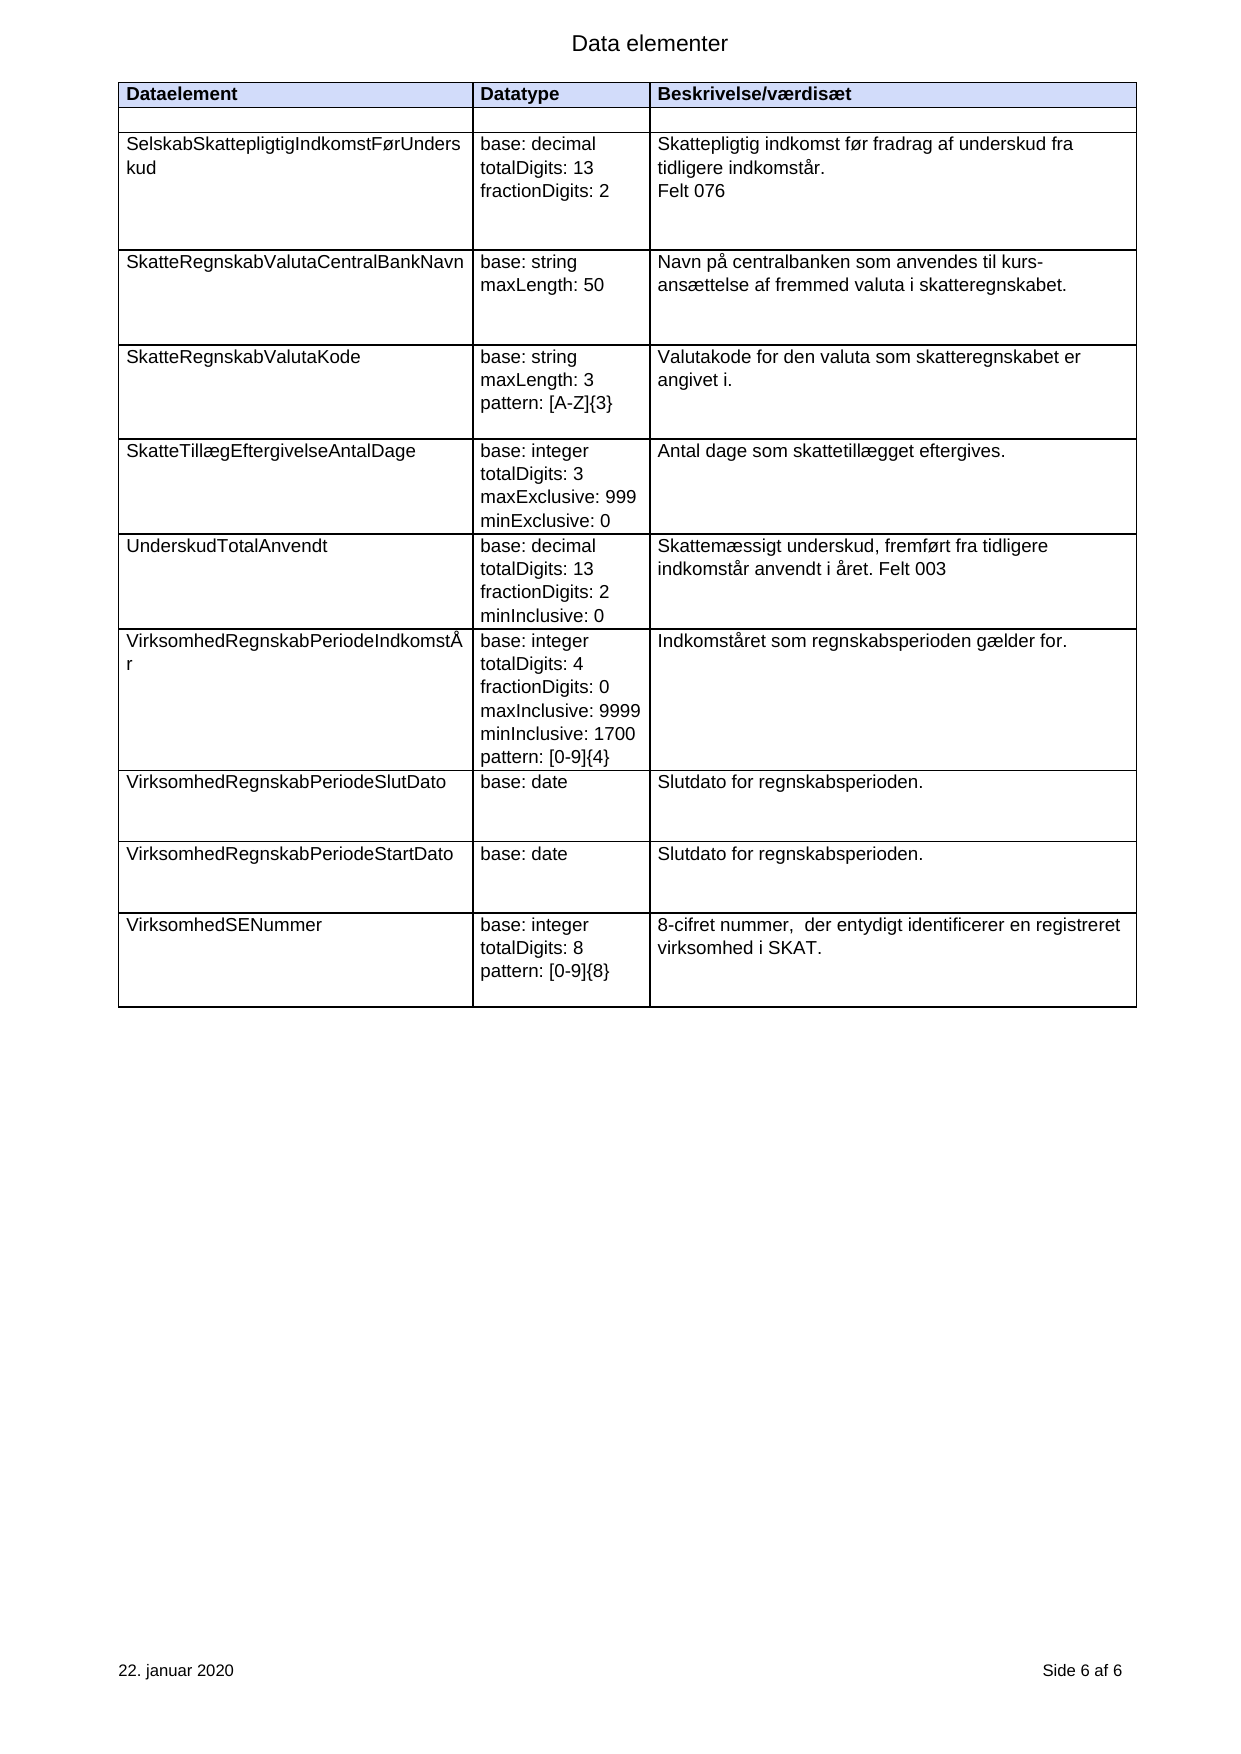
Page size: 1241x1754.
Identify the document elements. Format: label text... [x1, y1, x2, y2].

table_cell VirksomhedRegnskabPeriodeSlutDato [119, 771, 472, 841]
table_cell base: string maxLength: 3 pattern: [A-Z]{3} [474, 346, 649, 438]
table_cell base: date [474, 842, 649, 912]
table_cell Antal dage som skattetillægget eftergives. [651, 440, 1136, 533]
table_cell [119, 108, 472, 132]
table_cell base: integer totalDigits: 4 fractionDigits: 0 maxInclusive: 9999 minInclusive: 1700 pattern: [0-9]{4} [474, 630, 649, 769]
table_cell Slutdato for regnskabsperioden. [651, 842, 1136, 912]
table_cell SkatteTillægEftergivelseAntalDage [119, 440, 472, 533]
table_cell UnderskudTotalAnvendt [119, 535, 472, 628]
table_cell Skattemæssigt underskud, fremført fra tidligere indkomstår anvendt i året. Felt 003 [651, 535, 1136, 628]
table_cell base: integer totalDigits: 8 pattern: [0-9]{8} [474, 914, 649, 1006]
table_header Beskrivelse/værdisæt [651, 83, 1136, 107]
table_cell Skattepligtig indkomst før fradrag af underskud fra tidligere indkomstår. Felt 076 [651, 133, 1136, 249]
table_cell base: date [474, 771, 649, 841]
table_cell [474, 133, 649, 249]
table_cell SelskabSkattepligtigIndkomstFørUnderskud [119, 133, 472, 249]
table_cell Valutakode for den valuta som skatteregnskabet er angivet i. [651, 346, 1136, 438]
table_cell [474, 108, 649, 132]
table_cell Slutdato for regnskabsperioden. [651, 771, 1136, 841]
table_header Dataelement [119, 83, 472, 107]
table_cell VirksomhedRegnskabPeriodeStartDato [119, 842, 472, 912]
table_header Datatype [474, 83, 649, 107]
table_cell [651, 108, 1136, 132]
table_cell base: string maxLength: 50 [474, 251, 649, 344]
table_cell base: decimal totalDigits: 13 fractionDigits: 2 minInclusive: 0 [474, 535, 649, 628]
table_cell VirksomhedSENummer [119, 914, 472, 1006]
table_cell Indkomståret som regnskabsperioden gælder for. [651, 630, 1136, 769]
table_cell SkatteRegnskabValutaKode [119, 346, 472, 438]
table_cell VirksomhedRegnskabPeriodeIndkomstÅr [119, 630, 472, 769]
table_cell SkatteRegnskabValutaCentralBankNavn [119, 251, 472, 344]
table_cell 8-cifret nummer, der entydigt identificerer en registreret virksomhed i SKAT. [651, 914, 1136, 1006]
table_cell Navn på centralbanken som anvendes til kurs-ansættelse af fremmed valuta i skatteregnskabet. [651, 251, 1136, 344]
table_cell base: integer totalDigits: 3 maxExclusive: 999 minExclusive: 0 [474, 440, 649, 533]
